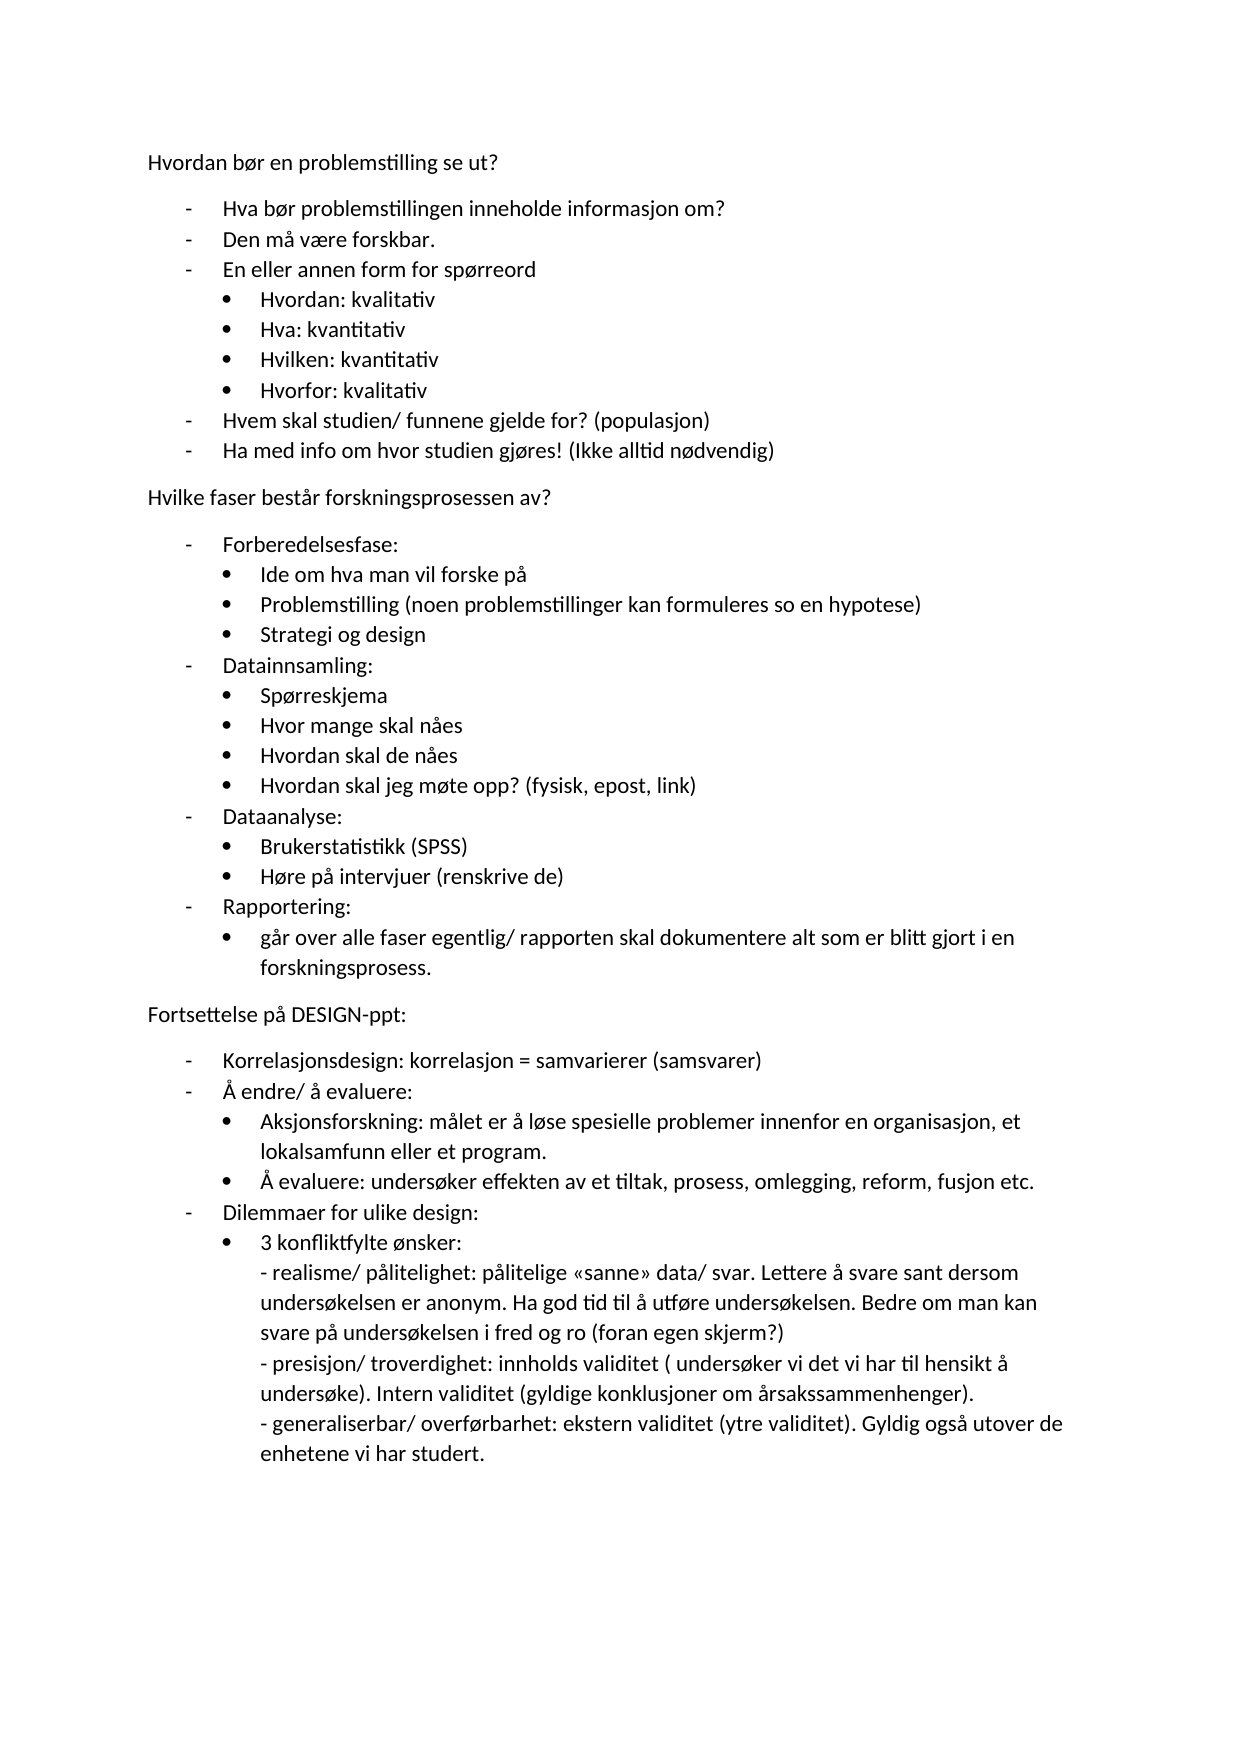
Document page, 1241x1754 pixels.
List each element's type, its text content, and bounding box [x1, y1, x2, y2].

list Problemstilling (noen problemstillinger kan formuleres so en hypotese) [223, 590, 1093, 618]
list 3 konfliktfylte ønsker: [223, 1228, 1093, 1256]
list Hvordan skal de nåes [223, 741, 1093, 769]
list Hvilken: kvantitativ [223, 346, 1093, 373]
list Ide om hva man vil forske på [223, 560, 1093, 588]
text Hvilke faser består forskningsprosessen av? [148, 483, 1093, 511]
list Hvordan: kvalitativ [223, 285, 1093, 313]
list Rapportering: [185, 892, 1093, 920]
list En eller annen form for spørreord [185, 255, 1093, 283]
list Hvorfor: kvalitativ [223, 376, 1093, 404]
list - presisjon/ troverdighet: innholds validitet ( undersøker vi det vi har til hensikt å undersøke). Intern validitet (gyldige konklusjoner om årsakssammenhenger). [260, 1349, 1093, 1407]
list Høre på intervjuer (renskrive de) [223, 862, 1093, 890]
list Brukerstatistikk (SPSS) [223, 832, 1093, 860]
list - generaliserbar/ overførbarhet: ekstern validitet (ytre validitet). Gyldig også utover de enhetene vi har studert. [260, 1409, 1093, 1467]
list Dilemmaer for ulike design: [185, 1198, 1093, 1226]
list Dataanalyse: [185, 802, 1093, 830]
list Strategi og design [223, 621, 1093, 648]
list Datainnsamling: [185, 651, 1093, 679]
list Korrelasjonsdesign: korrelasjon = samvarierer (samsvarer) [185, 1047, 1093, 1074]
list Den må være forskbar. [185, 225, 1093, 253]
list Spørreskjema [223, 681, 1093, 709]
list Aksjonsforskning: målet er å løse spesielle problemer innenfor en organisasjon, et lokalsamfunn eller et program. [223, 1107, 1093, 1165]
text Hvordan bør en problemstilling se ut? [148, 148, 1093, 176]
list Hvor mange skal nåes [223, 711, 1093, 739]
list Hvem skal studien/ funnene gjelde for? (populasjon) [185, 406, 1093, 434]
list - realisme/ pålitelighet: pålitelige «sanne» data/ svar. Lettere å svare sant dersom undersøkelsen er anonym. Ha god tid til å utføre undersøkelsen. Bedre om man kan svare på undersøkelsen i fred og ro (foran egen skjerm?) [260, 1258, 1093, 1346]
list Ha med info om hvor studien gjøres! (Ikke alltid nødvendig) [185, 436, 1093, 464]
list Hva: kvantitativ [223, 315, 1093, 343]
list Hvordan skal jeg møte opp? (fysisk, epost, link) [223, 772, 1093, 799]
list Å evaluere: undersøker effekten av et tiltak, prosess, omlegging, reform, fusjon etc. [223, 1167, 1093, 1195]
list går over alle faser egentlig/ rapporten skal dokumentere alt som er blitt gjort i en forskningsprosess. [223, 923, 1093, 981]
text Fortsettelse på DESIGN-ppt: [148, 1000, 1093, 1028]
list Å endre/ å evaluere: [185, 1077, 1093, 1105]
list Hva bør problemstillingen inneholde informasjon om? [185, 194, 1093, 222]
list Forberedelsesfase: [185, 530, 1093, 558]
